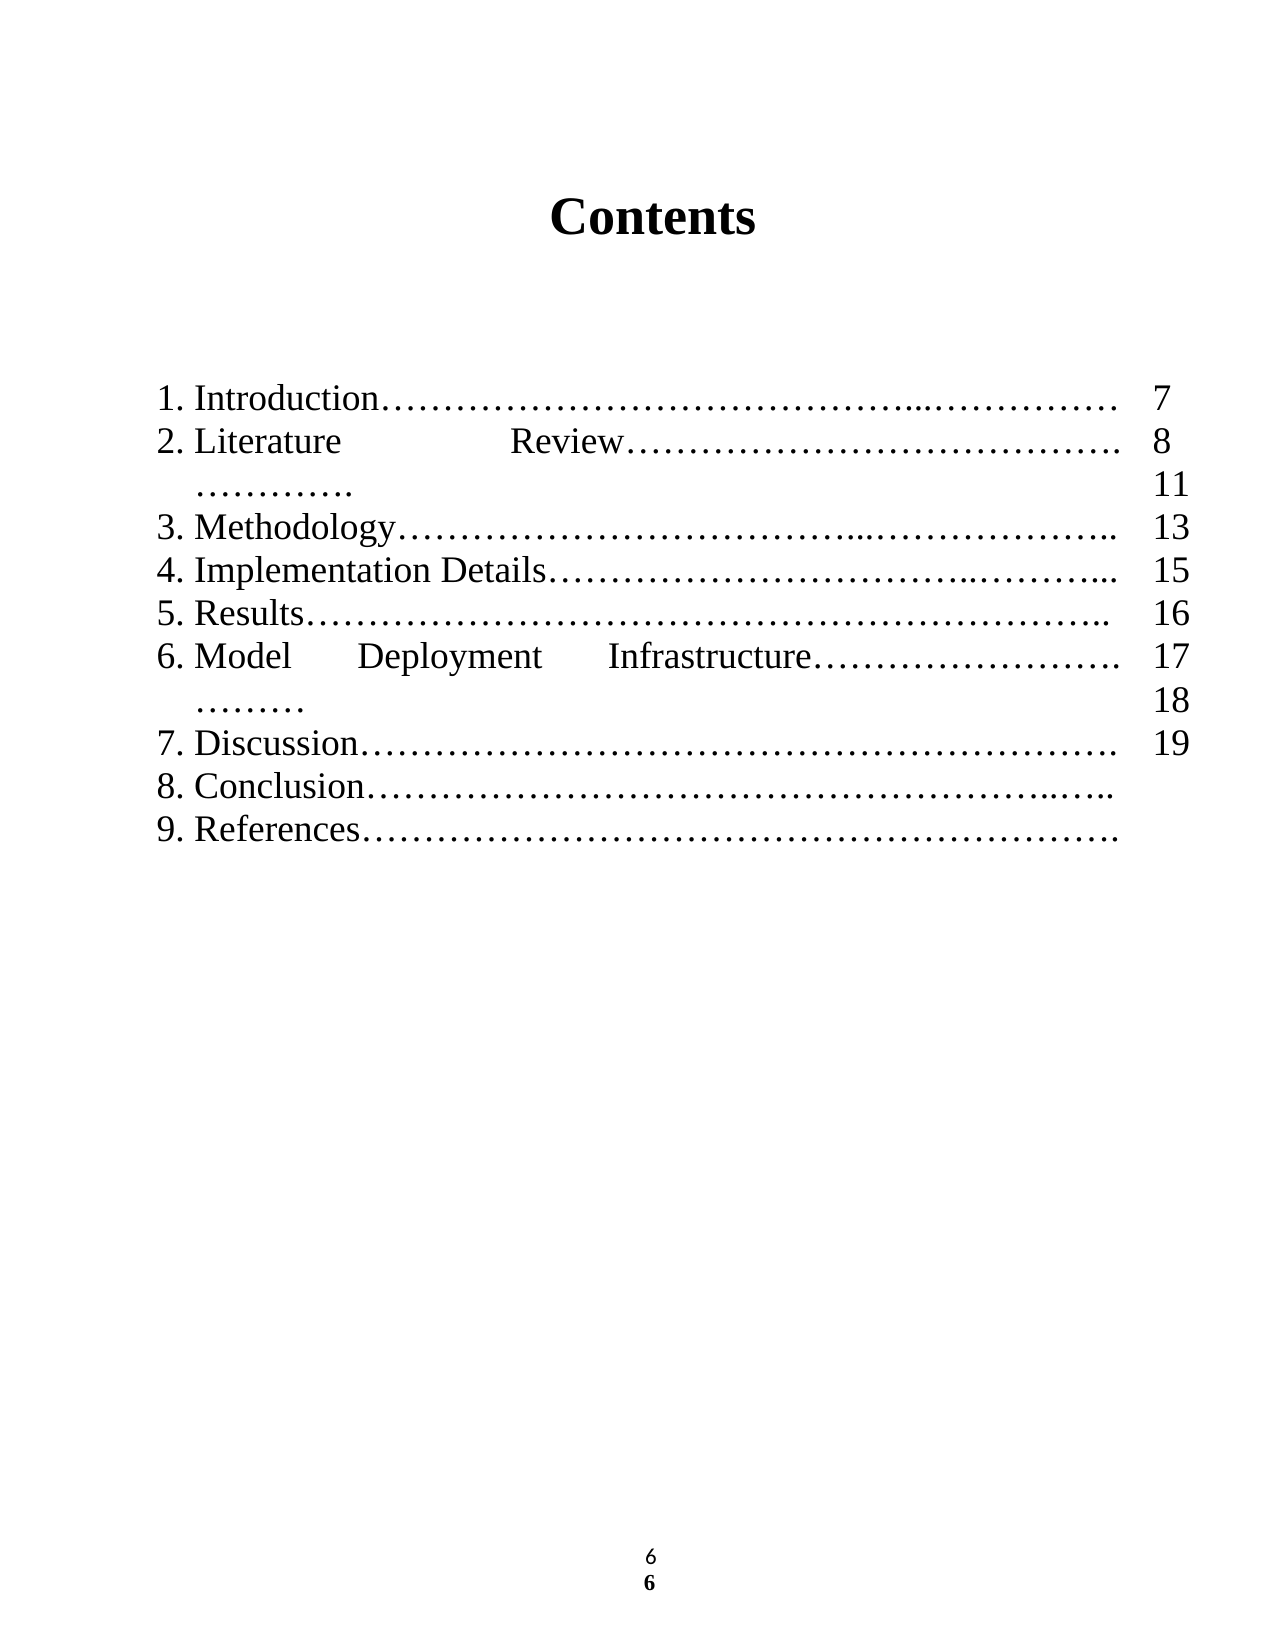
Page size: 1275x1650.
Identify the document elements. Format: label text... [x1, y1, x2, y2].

subtitle Contents [138, 184, 1169, 246]
